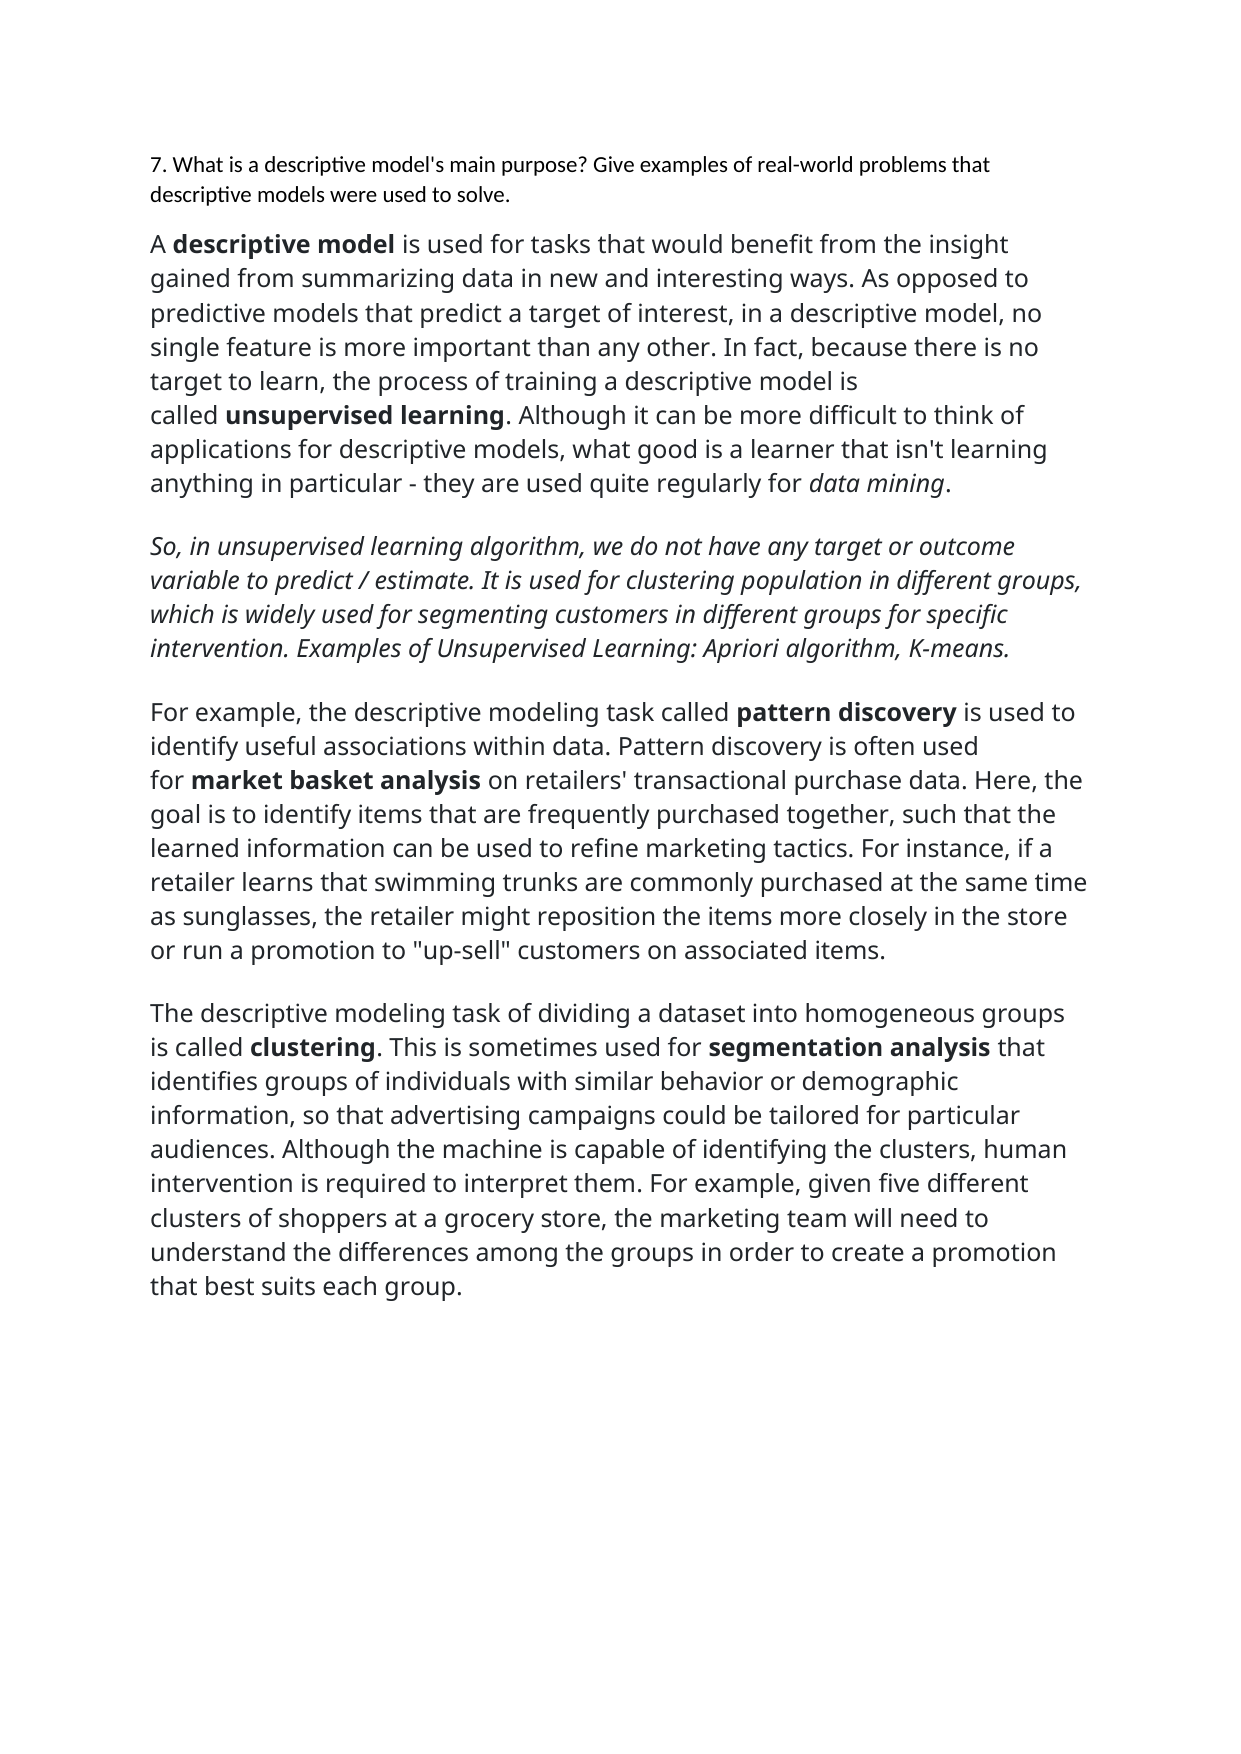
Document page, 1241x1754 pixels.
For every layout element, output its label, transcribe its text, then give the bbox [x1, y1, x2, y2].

text The descriptive modeling task of dividing a dataset into homogeneous groups is called clustering. This is sometimes used for segmentation analysis that identifies groups of individuals with similar behavior or demographic information, so that advertising campaigns could be tailored for particular audiences. Although the machine is capable of identifying the clusters, human intervention is required to interpret them. For example, given five different clusters of shoppers at a grocery store, the marketing team will need to understand the differences among the groups in order to create a promotion that best suits each group. [150, 996, 1090, 1302]
text A descriptive model is used for tasks that would benefit from the insight gained from summarizing data in new and interesting ways. As opposed to predictive models that predict a target of interest, in a descriptive model, no single feature is more important than any other. In fact, because there is no target to learn, the process of training a descriptive model is called unsupervised learning. Although it can be more difficult to think of applications for descriptive models, what good is a learner that isn't learning anything in particular - they are used quite regularly for data mining. [150, 227, 1090, 499]
text For example, the descriptive modeling task called pattern discovery is used to identify useful associations within data. Pattern discovery is often used for market basket analysis on retailers' transactional purchase data. Here, the goal is to identify items that are frequently purchased together, such that the learned information can be used to refine marketing tactics. For instance, if a retailer learns that swimming trunks are commonly purchased at the same time as sunglasses, the retailer might reposition the items more closely in the store or run a promotion to "up-sell" customers on associated items. [150, 694, 1090, 967]
text 7. What is a descriptive model's main purpose? Give examples of real-world problems that descriptive models were used to solve. [150, 150, 1090, 208]
text So, in unsupervised learning algorithm, we do not have any target or outcome variable to predict / estimate. It is used for clustering population in different groups, which is widely used for segmenting customers in different groups for specific intervention. Examples of Unsupervised Learning: Apriori algorithm, K-means. [150, 529, 1090, 665]
